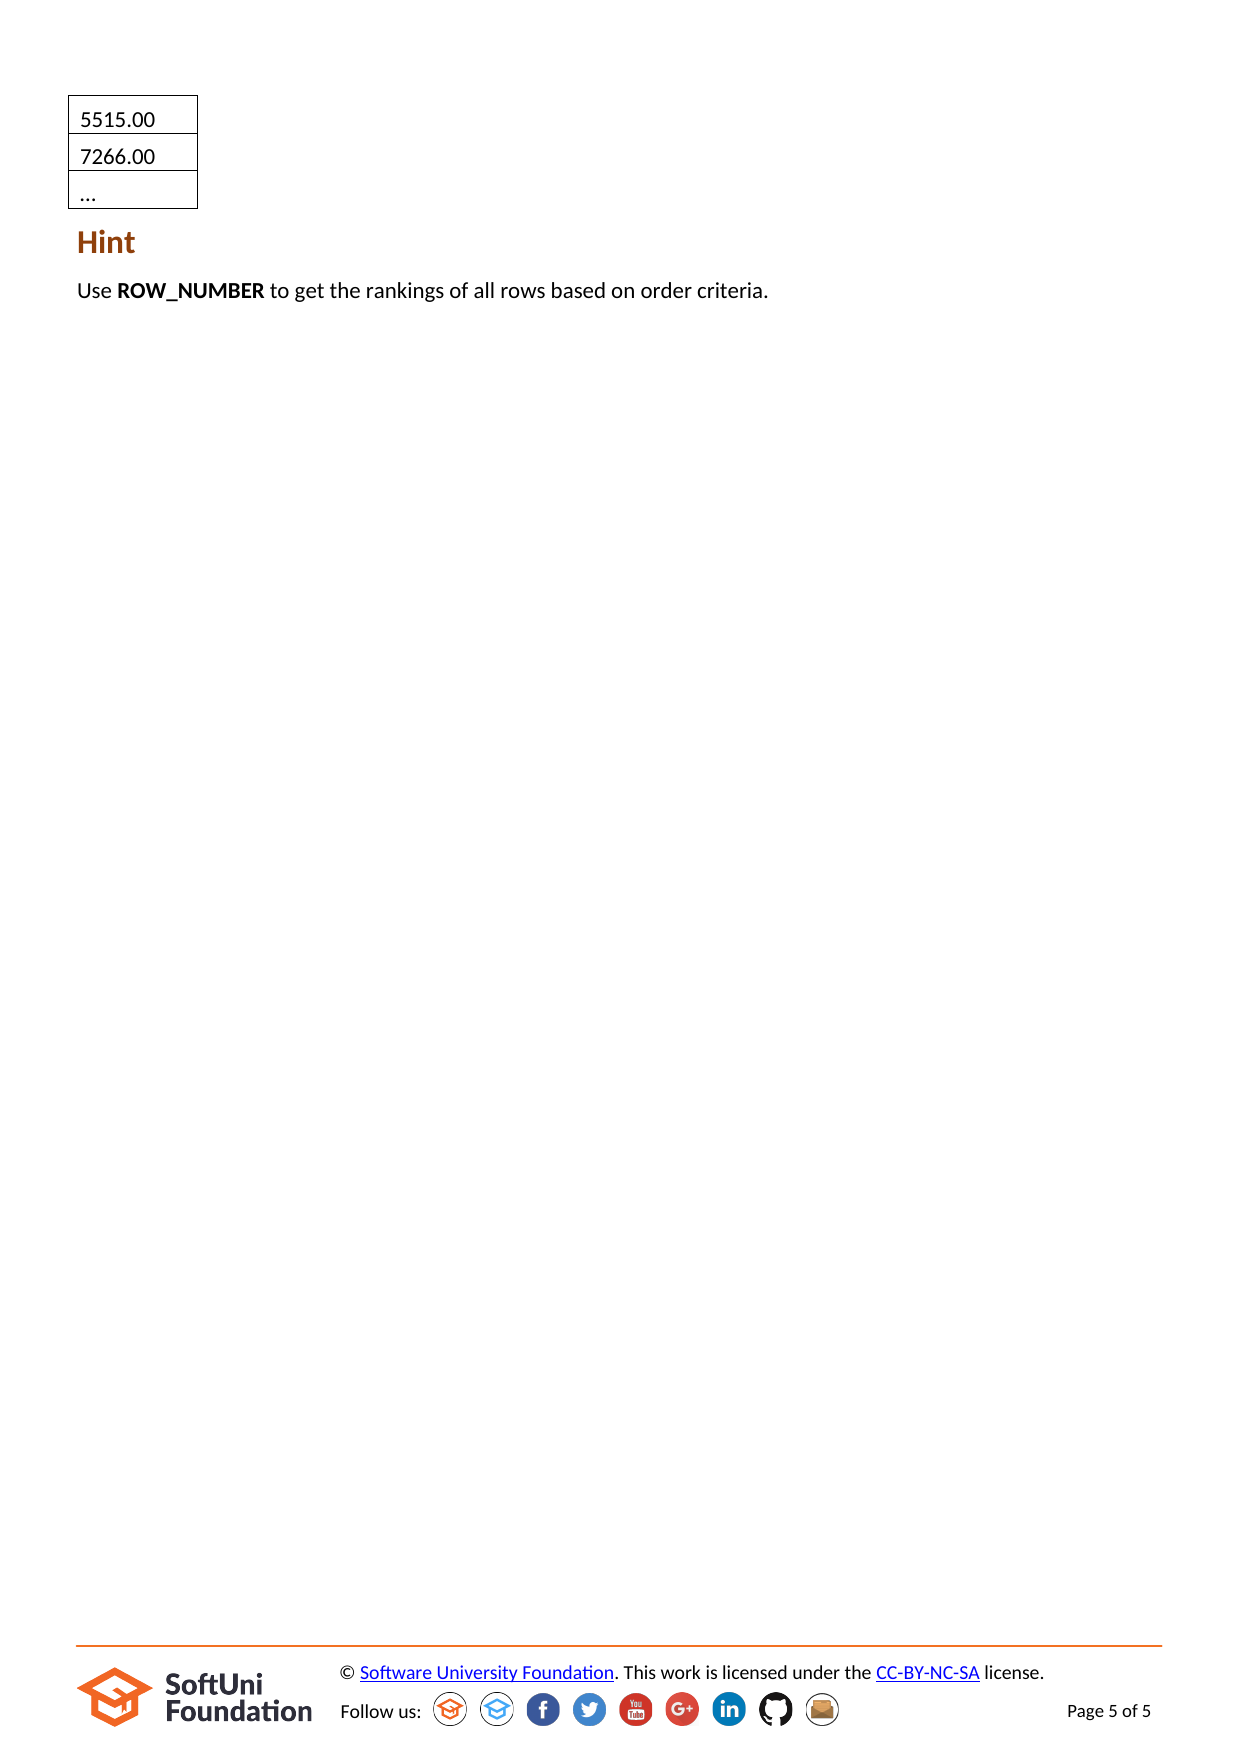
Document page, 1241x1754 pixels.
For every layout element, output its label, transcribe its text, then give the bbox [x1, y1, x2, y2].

picture [619, 1693, 653, 1726]
picture [433, 1692, 467, 1726]
picture [665, 1692, 699, 1726]
picture [736, 1716, 746, 1726]
picture [712, 1716, 722, 1726]
picture [526, 1693, 560, 1726]
table_cell 5515.00 [69, 96, 197, 133]
picture [480, 1692, 514, 1726]
picture [759, 1692, 793, 1726]
picture [573, 1693, 606, 1726]
table_cell … [69, 171, 197, 208]
table_cell 7266.00 [69, 134, 197, 170]
picture [712, 1692, 722, 1702]
picture [76, 1667, 312, 1727]
picture [727, 1706, 738, 1716]
picture [736, 1692, 746, 1702]
subtitle Hint [77, 221, 1163, 262]
picture [806, 1693, 839, 1726]
text Use ROW_NUMBER to get the rankings of all rows based on order criteria. [77, 276, 1163, 304]
